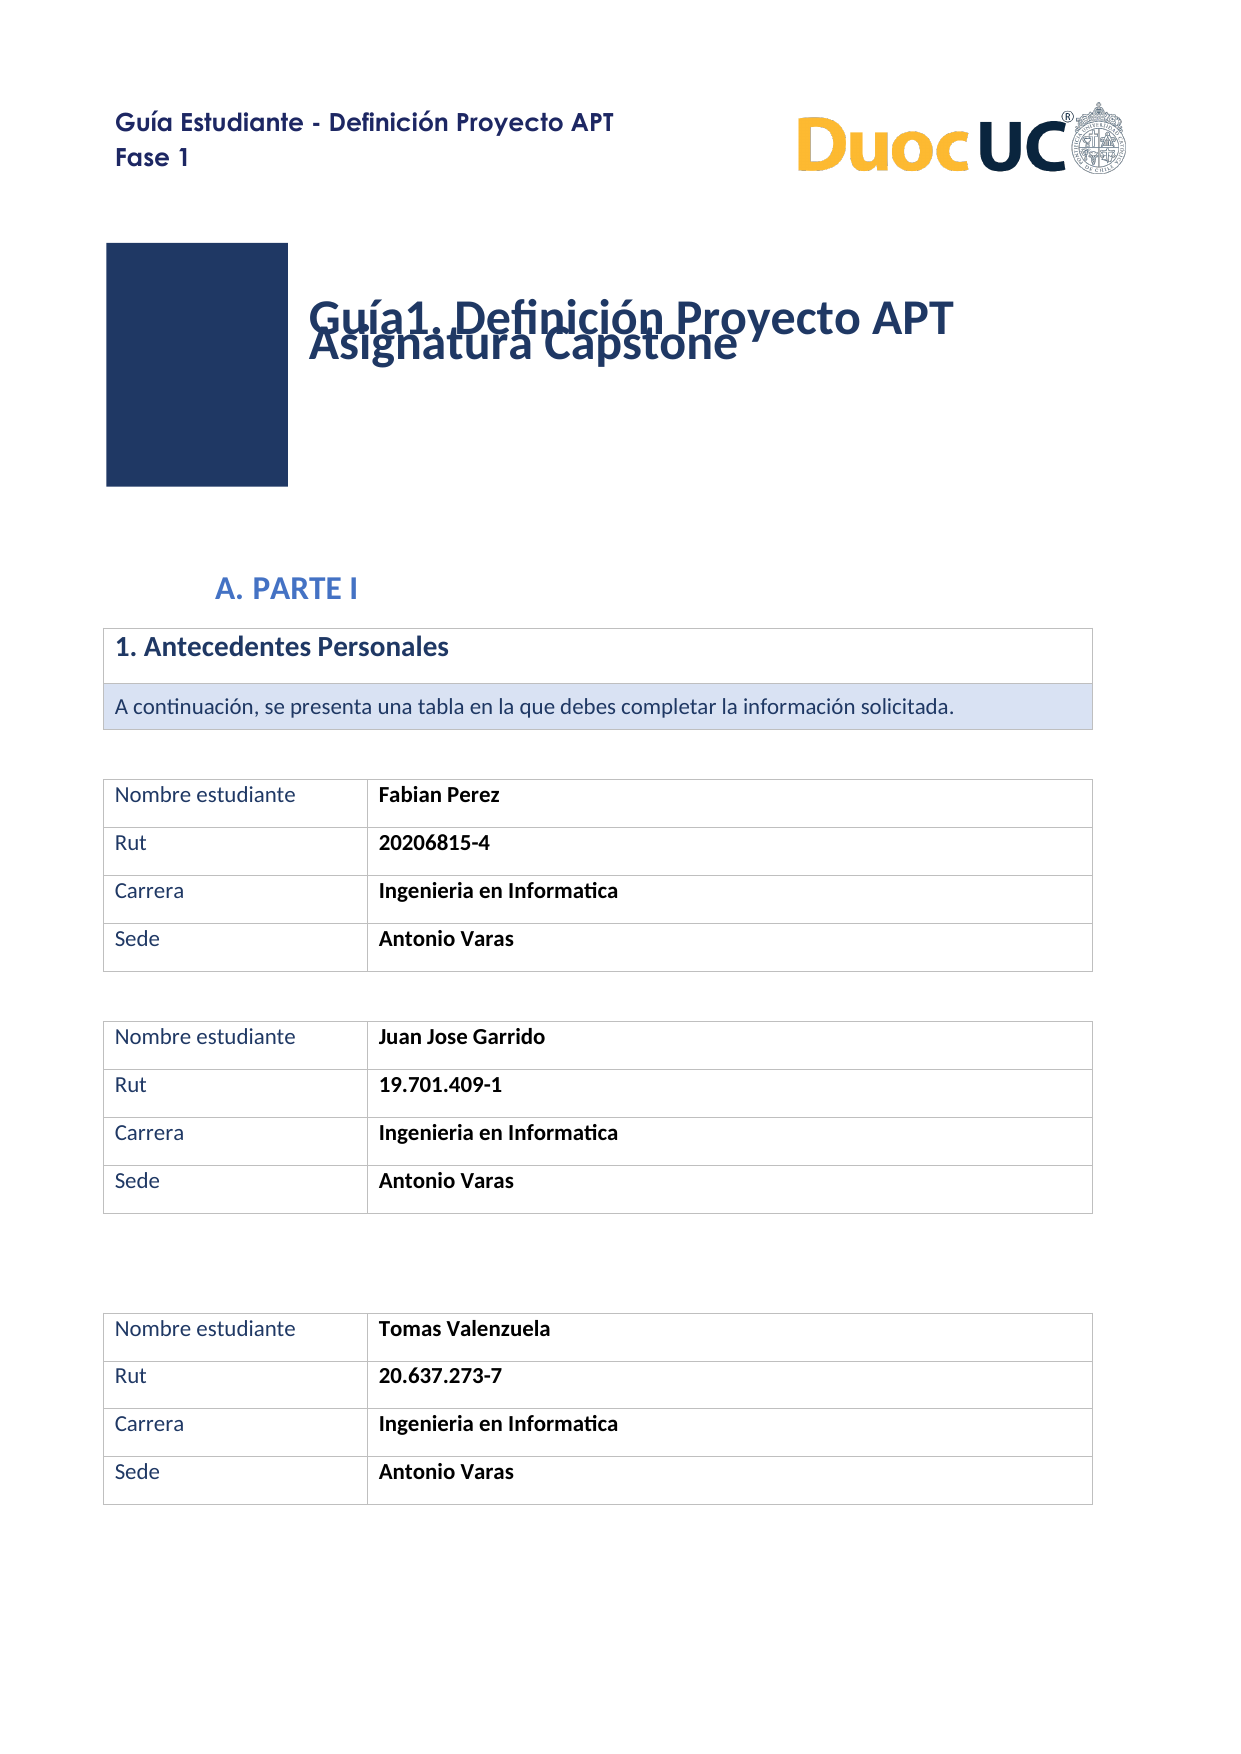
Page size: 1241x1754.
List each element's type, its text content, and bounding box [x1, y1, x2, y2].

table_cell Rut [104, 828, 367, 875]
table_header Nombre estudiante [104, 1314, 367, 1361]
table_header 1. Antecedentes Personales [104, 629, 1092, 683]
table_cell Antonio Varas [368, 924, 1092, 971]
table_cell Ingenieria en Informatica [368, 1409, 1092, 1456]
table_cell A continuación, se presenta una tabla en la que debes completar la información solicitada. [104, 684, 1092, 729]
table_header Fabian Perez [368, 780, 1092, 827]
table_cell Ingenieria en Informatica [368, 1118, 1092, 1165]
table_cell 19.701.409-1 [368, 1070, 1092, 1117]
table_cell Carrera [104, 1118, 367, 1165]
table_cell Rut [104, 1362, 367, 1408]
picture [798, 102, 1126, 174]
table_cell Ingenieria en Informatica [368, 876, 1092, 923]
table_header Juan Jose Garrido [368, 1022, 1092, 1069]
table_header Tomas Valenzuela [368, 1314, 1092, 1361]
table_cell Carrera [104, 876, 367, 923]
table_header Nombre estudiante [104, 1022, 367, 1069]
table_cell Rut [104, 1070, 367, 1117]
list PARTE I [215, 567, 1063, 608]
table_cell Sede [104, 1166, 367, 1212]
table_cell 20206815-4 [368, 828, 1092, 875]
table_cell Antonio Varas [368, 1457, 1092, 1504]
table_header Nombre estudiante [104, 780, 367, 827]
table_cell Sede [104, 1457, 367, 1504]
table_cell Carrera [104, 1409, 367, 1456]
text } [177, 239, 1063, 267]
table_cell 20.637.273-7 [368, 1362, 1092, 1408]
table_cell Antonio Varas [368, 1166, 1092, 1212]
table_cell Sede [104, 924, 367, 971]
